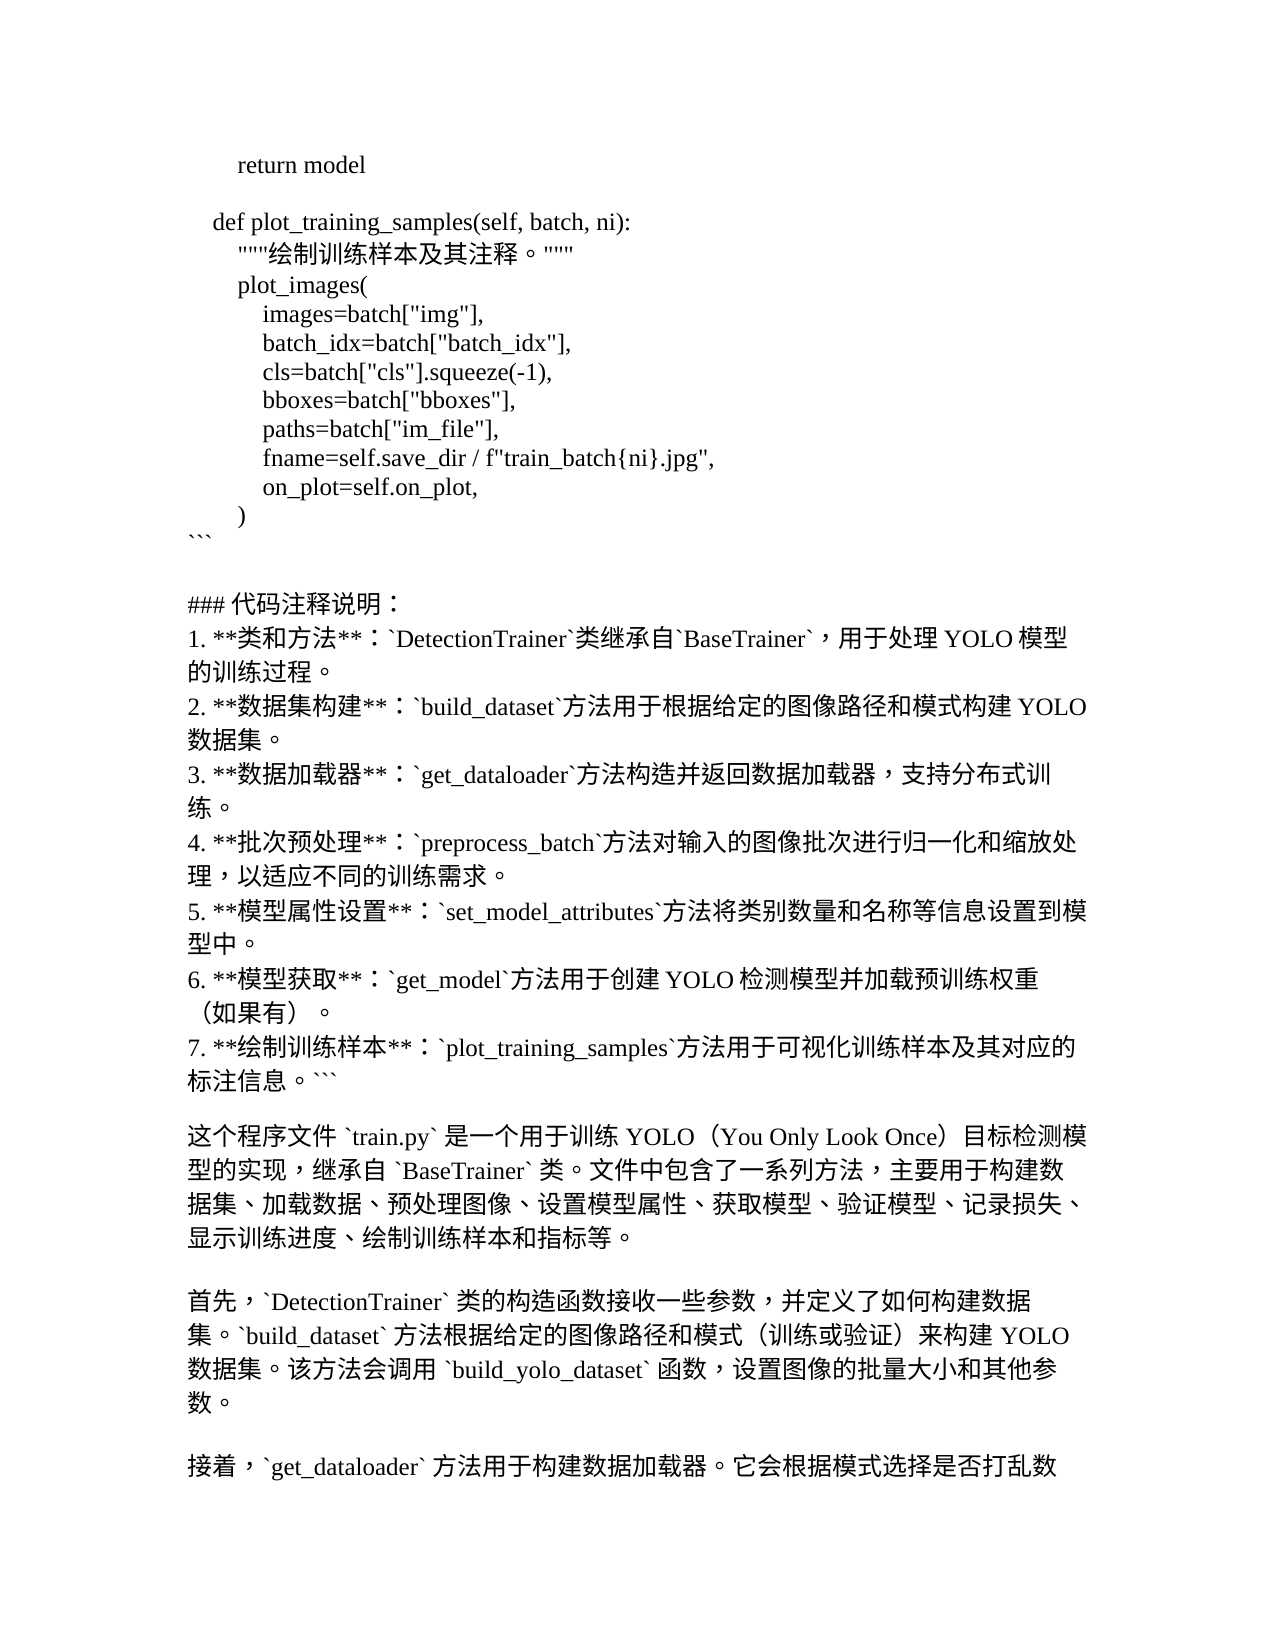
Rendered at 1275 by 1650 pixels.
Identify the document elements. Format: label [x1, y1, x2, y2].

text [187, 150, 1087, 1097]
text [187, 1118, 1087, 1482]
